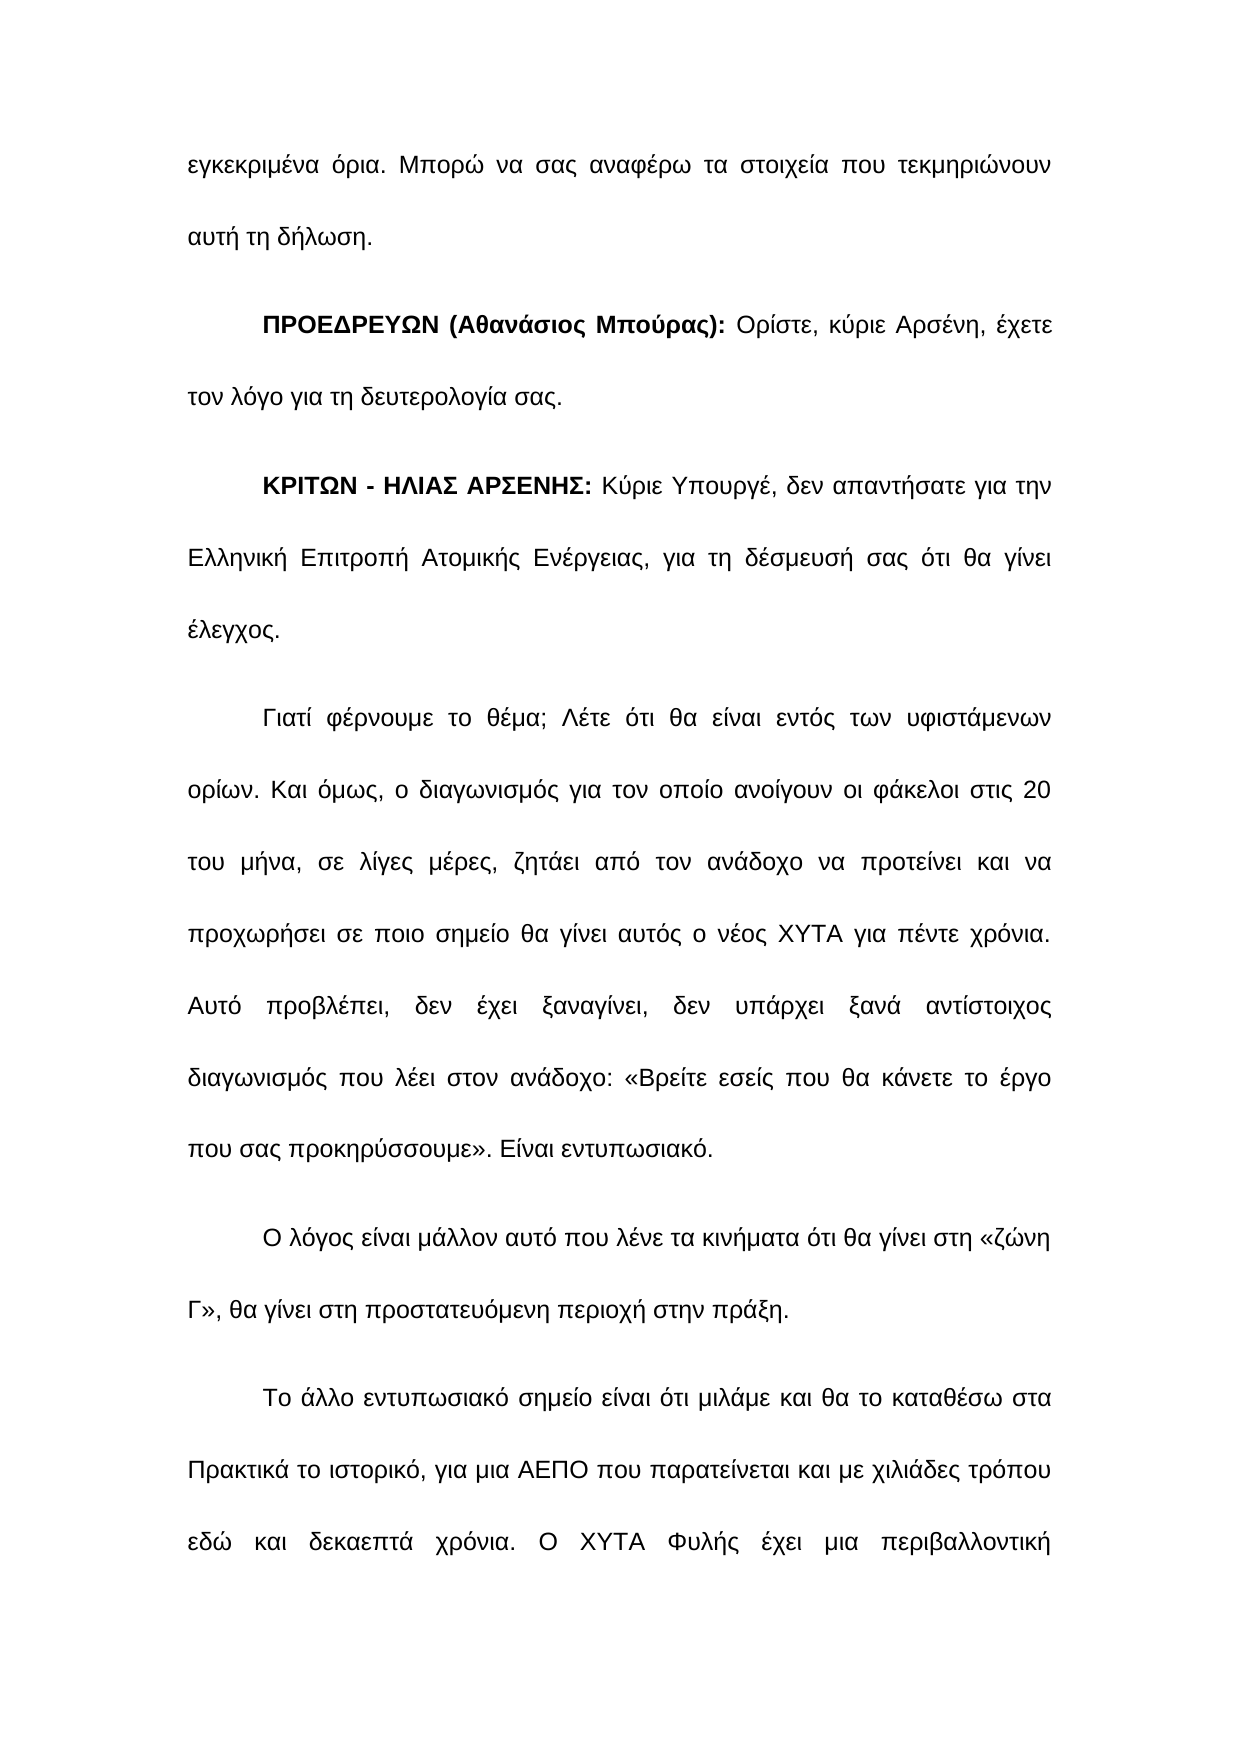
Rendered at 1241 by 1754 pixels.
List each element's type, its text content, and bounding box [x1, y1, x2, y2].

text Ο λόγος είναι μάλλον αυτό που λένε τα κινήματα ότι θα γίνει στη «ζώνη Γ», θα γίνει στη προστατευόμενη περιοχή στην πράξη. [187, 1223, 1053, 1323]
text ΠΡΟΕΔΡΕΥΩΝ (Αθανάσιος Μπούρας): Ορίστε, κύριε Αρσένη, έχετε τον λόγο για τη δευτερολογία σας. [187, 310, 1053, 411]
text Γιατί φέρνουμε το θέμα; Λέτε ότι θα είναι εντός των υφιστάμενων ορίων. Και όμως, ο διαγωνισμός για τον οποίο ανοίγουν οι φάκελοι στις 20 του μήνα, σε λίγες μέρες, ζητάει από τον ανάδοχο να προτείνει και να προχωρήσει σε ποιο σημείο θα γίνει αυτός ο νέος ΧΥΤΑ για πέντε χρόνια. Αυτό προβλέπει, δεν έχει ξαναγίνει, δεν υπάρχει ξανά αντίστοιχος διαγωνισμός που λέει στον ανάδοχο: «Βρείτε εσείς που θα κάνετε το έργο που σας προκηρύσσουμε». Είναι εντυπωσιακό. [187, 703, 1053, 1163]
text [187, 1383, 1053, 1556]
text ΚΡΙΤΩΝ - ΗΛΙΑΣ ΑΡΣΕΝΗΣ: Κύριε Υπουργέ, δεν απαντήσατε για την Ελληνική Επιτροπή Ατομικής Ενέργειας, για τη δέσμευσή σας ότι θα γίνει έλεγχος. [187, 471, 1053, 643]
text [187, 150, 1053, 251]
